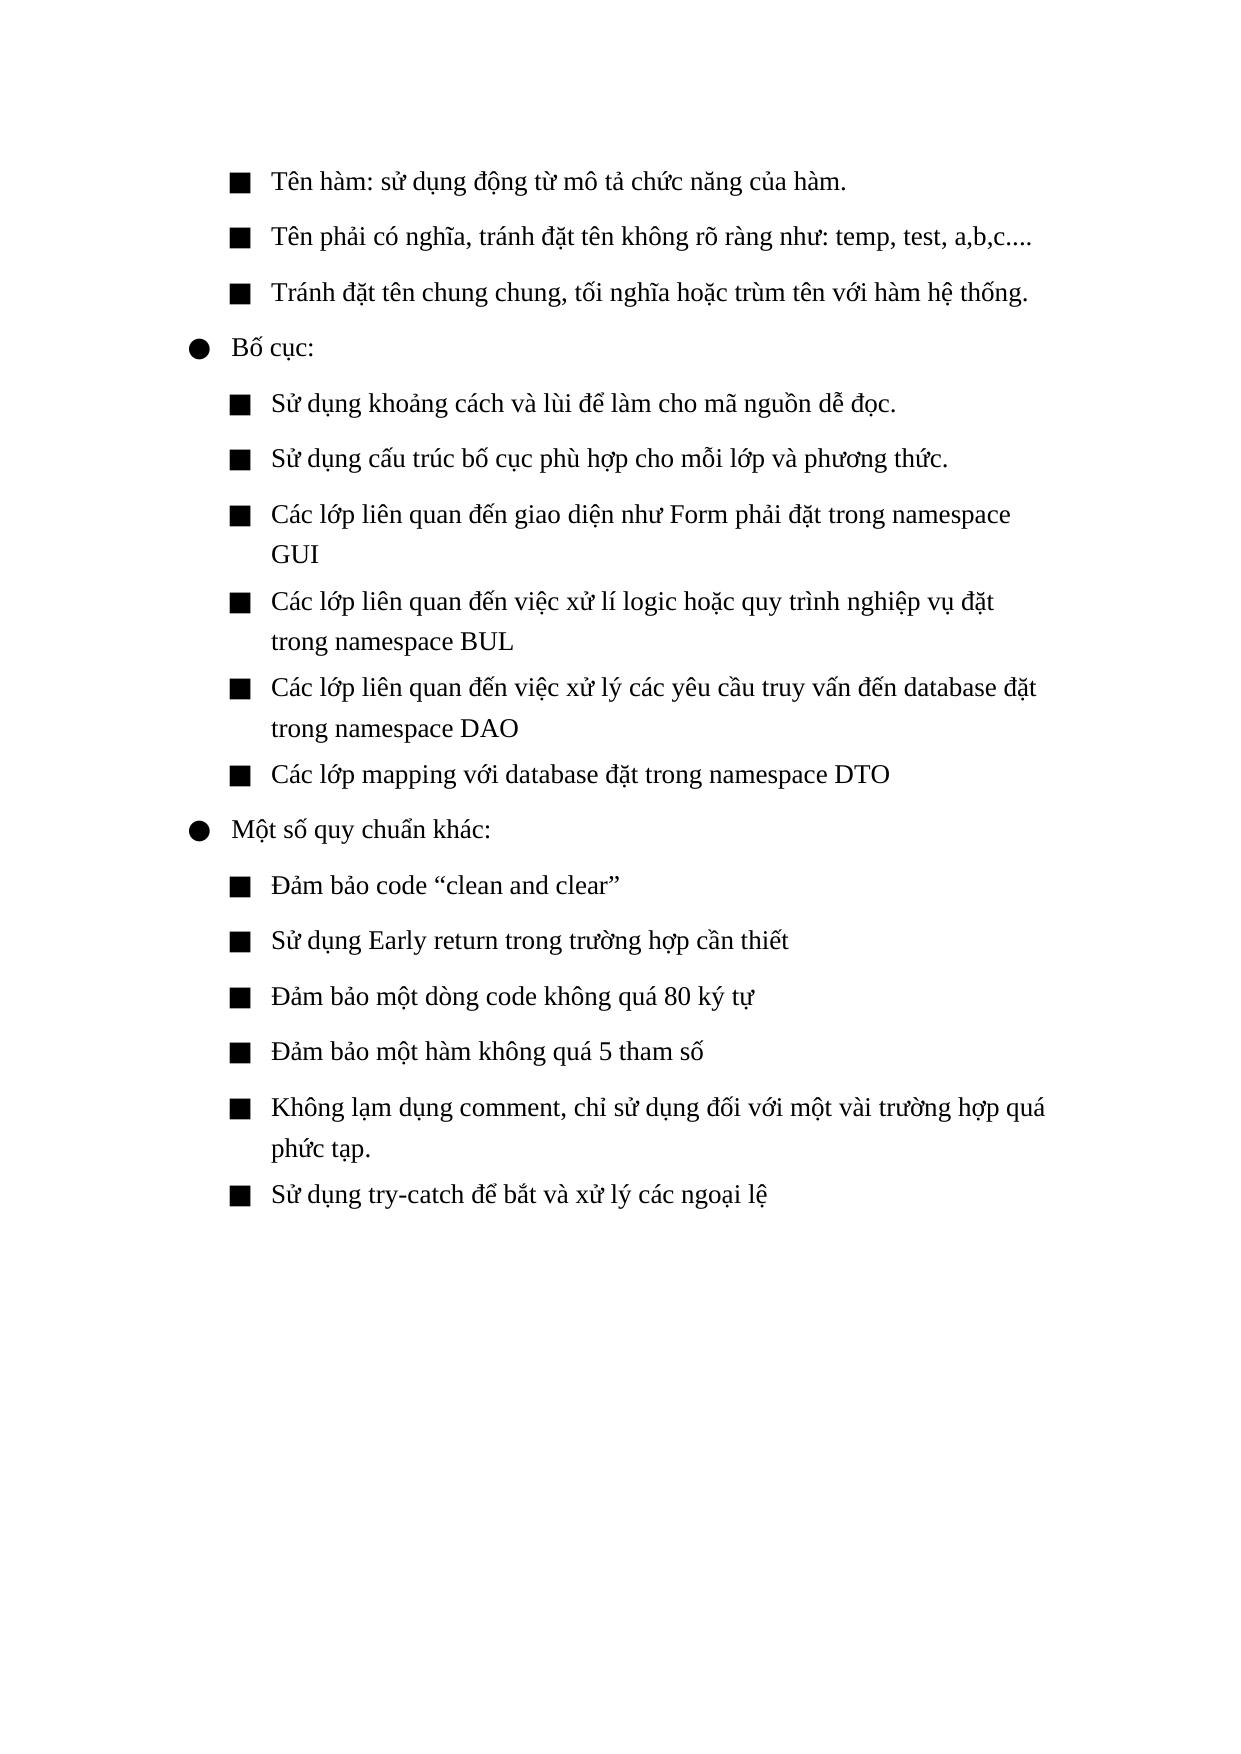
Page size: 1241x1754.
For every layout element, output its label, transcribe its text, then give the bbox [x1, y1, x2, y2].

list Sử dụng Early return trong trường hợp cần thiết [227, 910, 1053, 965]
list Sử dụng khoảng cách và lùi để làm cho mã nguồn dễ đọc. [227, 372, 1053, 428]
list Tránh đặt tên chung chung, tối nghĩa hoặc trùm tên với hàm hệ thống. [227, 261, 1053, 317]
list Các lớp liên quan đến việc xử lý các yêu cầu truy vấn đến database đặt trong namespace DAO [227, 656, 1053, 743]
list Bố cục: [187, 317, 1053, 372]
list Một số quy chuẩn khác: [187, 799, 1053, 854]
list Đảm bảo một dòng code không quá 80 ký tự [227, 965, 1053, 1021]
list Các lớp liên quan đến giao diện như Form phải đặt trong namespace GUI [227, 483, 1053, 570]
list Đảm bảo code “clean and clear” [227, 854, 1053, 910]
list Sử dụng try-catch để bắt và xử lý các ngoại lệ [227, 1163, 1053, 1218]
list Các lớp mapping với database đặt trong namespace DTO [227, 743, 1053, 799]
list Đảm bảo một hàm không quá 5 tham số [227, 1021, 1053, 1076]
list Tên phải có nghĩa, tránh đặt tên không rõ ràng như: temp, test, a,b,c.... [227, 206, 1053, 261]
list Các lớp liên quan đến việc xử lí logic hoặc quy trình nghiệp vụ đặt trong namespace BUL [227, 570, 1053, 656]
list Không lạm dụng comment, chỉ sử dụng đối với một vài trường hợp quá phức tạp. [227, 1076, 1053, 1163]
list Sử dụng cấu trúc bố cục phù hợp cho mỗi lớp và phương thức. [227, 428, 1053, 483]
list Tên hàm: sử dụng động từ mô tả chức năng của hàm. [227, 150, 1053, 206]
